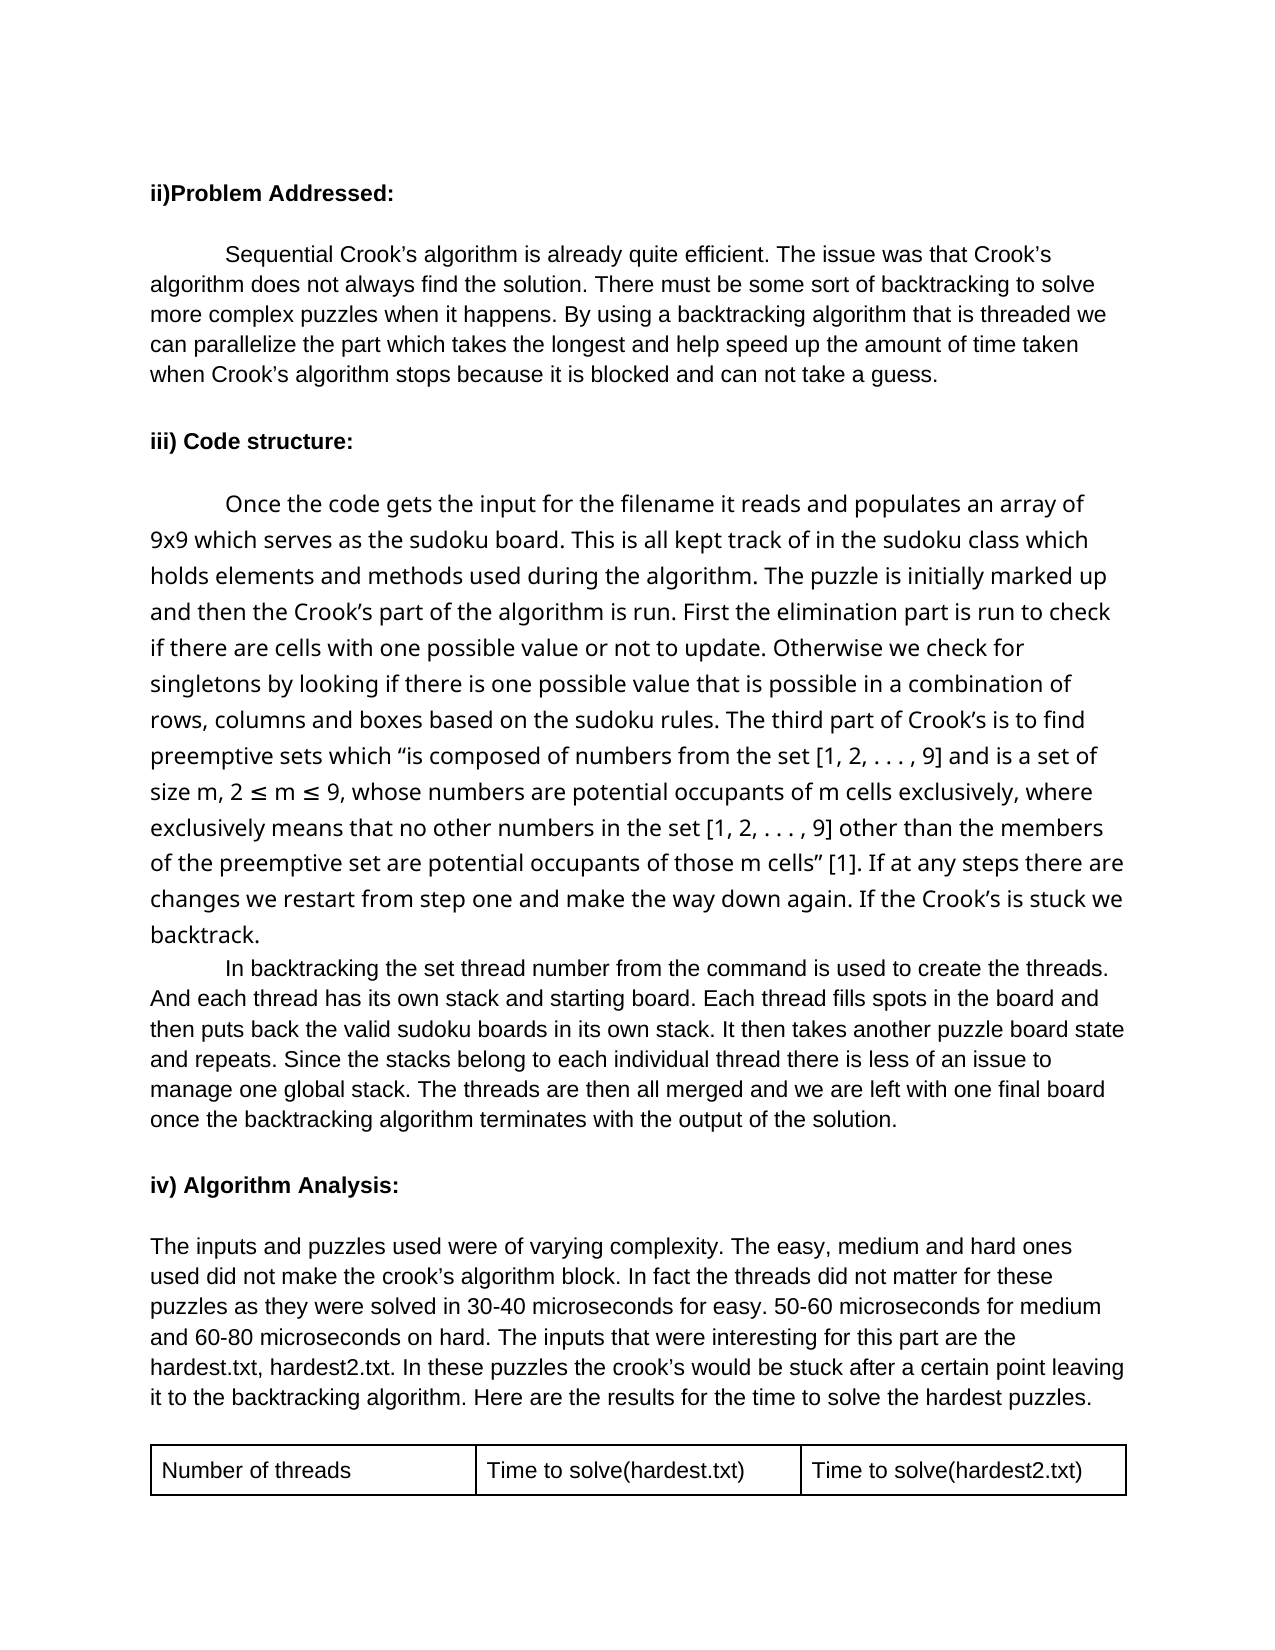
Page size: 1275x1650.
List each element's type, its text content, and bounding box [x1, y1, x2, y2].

text iv) Algorithm Analysis: [150, 1172, 1125, 1199]
table_header Number of threads [152, 1446, 475, 1493]
text iii) Code structure: [150, 428, 1125, 454]
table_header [802, 1446, 1125, 1493]
text ii)Problem Addressed: [150, 180, 1125, 207]
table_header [477, 1446, 800, 1493]
text The inputs and puzzles used were of varying complexity. The easy, medium and hard ones used did not make the crook’s algorithm block. In fact the threads did not matter for these puzzles as they were solved in 30-40 microseconds for easy. 50-60 microseconds for medium and 60-80 microseconds on hard. The inputs that were interesting for this part are the hardest.txt, hardest2.txt. In these puzzles the crook’s would be stuck after a certain point leaving it to the backtracking algorithm. Here are the results for the time to solve the hardest puzzles. [150, 1233, 1125, 1410]
text Once the code gets the input for the filename it reads and populates an array of 9x9 which serves as the sudoku board. This is all kept track of in the sudoku class which holds elements and methods used during the algorithm. The puzzle is initially marked up and then the Crook’s part of the algorithm is run. First the elimination part is run to check if there are cells with one possible value or not to update. Otherwise we check for singletons by looking if there is one possible value that is possible in a combination of rows, columns and boxes based on the sudoku rules. The third part of Crook’s is to find preemptive sets which “is composed of numbers from the set [1, 2, . . . , 9] and is a set of size m, 2 ≤ m ≤ 9, whose numbers are potential occupants of m cells exclusively, where exclusively means that no other numbers in the set [1, 2, . . . , 9] other than the members of the preemptive set are potential occupants of those m cells” [1]. If at any steps there are changes we restart from step one and make the way down again. If the Crook’s is stuck we backtrack. [150, 488, 1125, 951]
text In backtracking the set thread number from the command is used to create the threads. And each thread has its own stack and starting board. Each thread fills spots in the board and then puts back the valid sudoku boards in its own stack. It then takes another puzzle board state and repeats. Since the stacks belong to each individual thread there is less of an issue to manage one global stack. The threads are then all merged and we are left with one final board once the backtracking algorithm terminates with the output of the solution. [150, 955, 1125, 1133]
text Sequential Crook’s algorithm is already quite efficient. The issue was that Crook’s algorithm does not always find the solution. There must be some sort of backtracking to solve more complex puzzles when it happens. By using a backtracking algorithm that is threaded we can parallelize the part which takes the longest and help speed up the amount of time taken when Crook’s algorithm stops because it is blocked and can not take a guess. [150, 241, 1125, 388]
